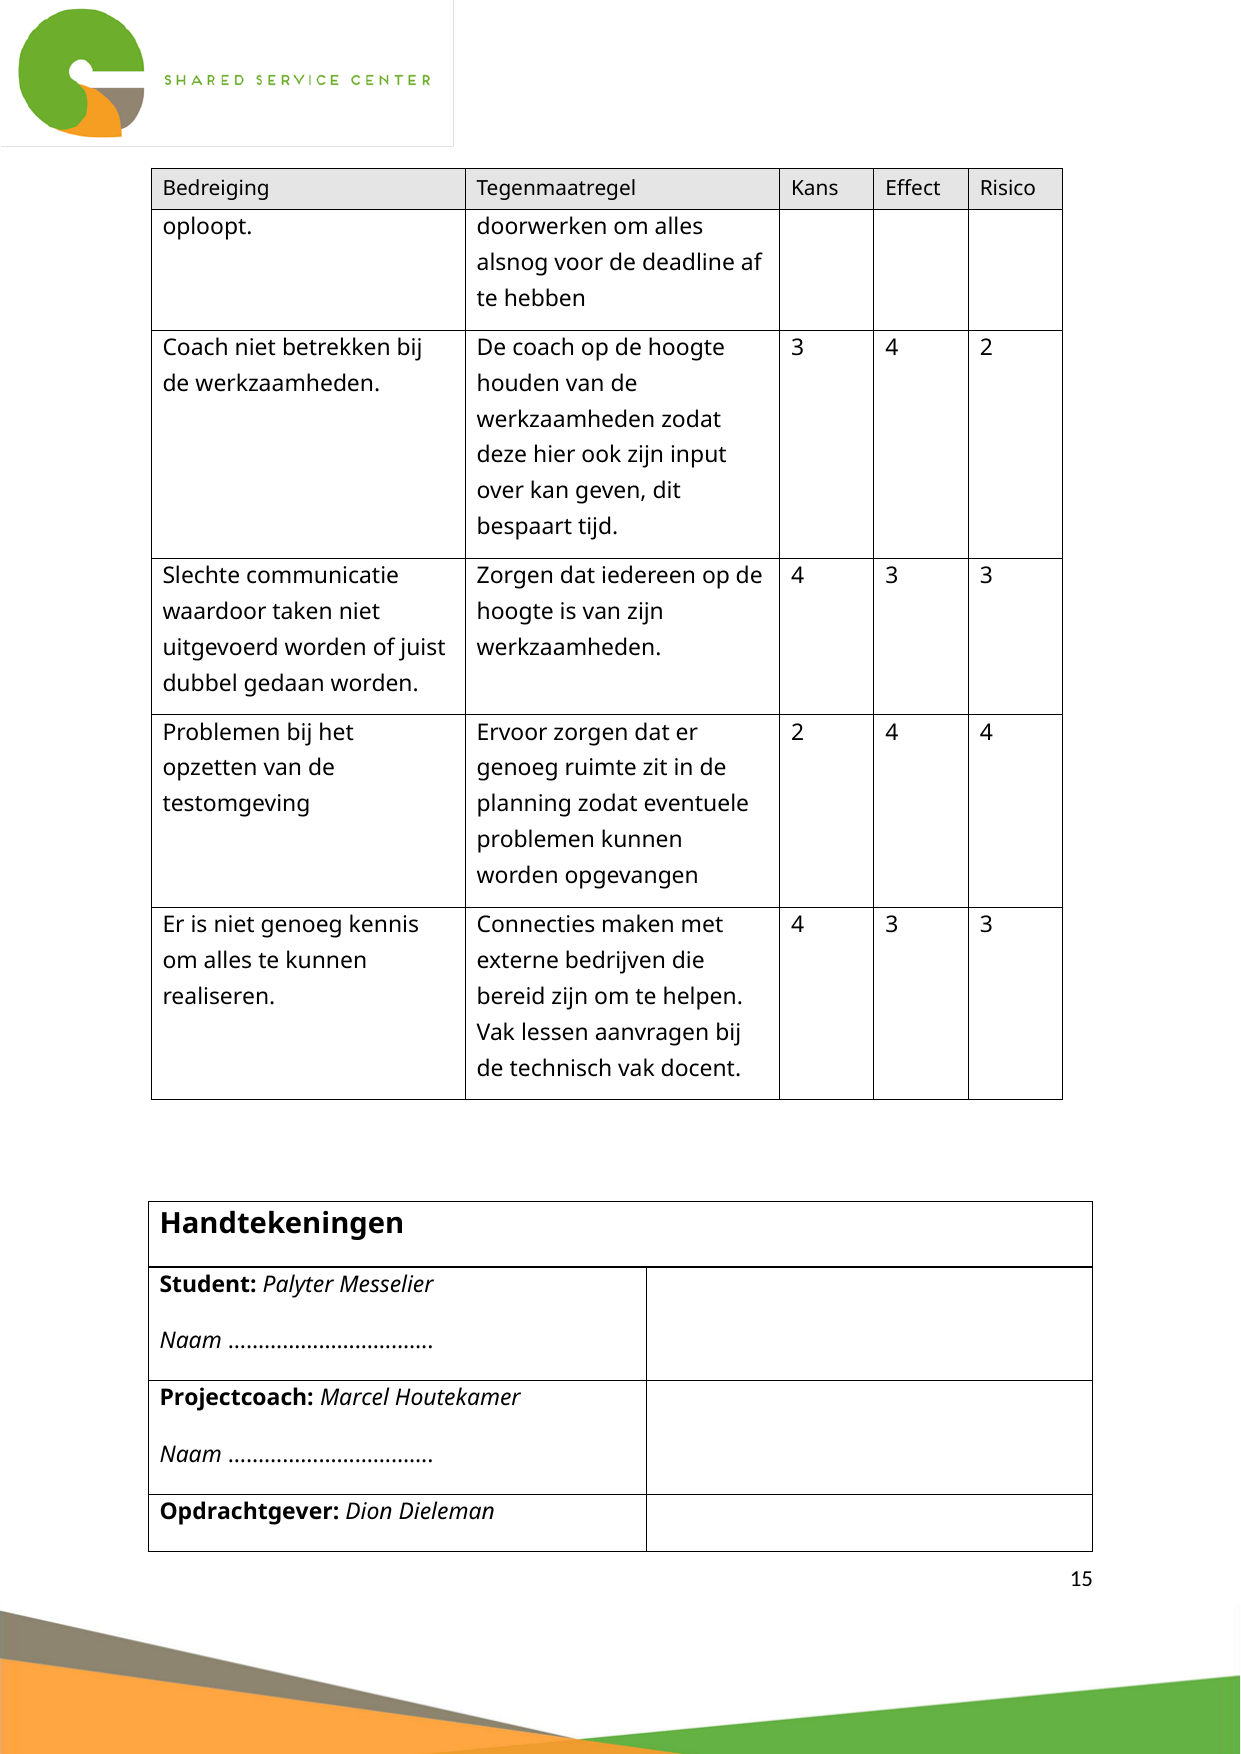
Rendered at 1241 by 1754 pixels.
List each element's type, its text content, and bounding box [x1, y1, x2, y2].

table_cell 3 [780, 210, 873, 329]
table_header Handtekeningen [149, 1202, 1092, 1266]
table_cell Problemen bij het opzetten van de testomgeving [152, 715, 465, 907]
table_cell Coach niet betrekken bij de werkzaamheden. [152, 331, 465, 558]
table_cell 4 [874, 331, 968, 558]
table_cell [647, 1381, 1092, 1494]
table_cell 4 [874, 715, 968, 907]
table_cell Opdrachtgever: Dion Dieleman Naam ……………………………. [149, 1495, 646, 1551]
table_cell Slechte communicatie waardoor taken niet uitgevoerd worden of juist dubbel gedaan worden. [152, 559, 465, 714]
table_cell 3 [874, 908, 968, 1099]
table_cell [647, 1495, 1092, 1551]
table_cell 3 [969, 559, 1062, 714]
table_header Effect [874, 169, 968, 209]
table_cell Er is niet genoeg kennis om alles te kunnen realiseren. [152, 908, 465, 1099]
table_cell 3 [969, 908, 1062, 1099]
table_cell Connecties maken met externe bedrijven die bereid zijn om te helpen. Vak lessen aanvragen bij de technisch vak docent. [466, 908, 779, 1099]
table_cell 3 [874, 559, 968, 714]
table_cell 3 [780, 331, 873, 558]
table_cell Zorgen dat iedereen op de hoogte is van zijn werkzaamheden. [466, 559, 779, 714]
table_cell 3 [874, 210, 968, 329]
table_header Bedreiging [152, 169, 465, 209]
table_cell 4 [780, 908, 873, 1099]
table_header Risico [969, 169, 1062, 209]
table_cell Deadlines missen, waardoor alles vertraging oploopt. [152, 210, 465, 329]
table_cell Student: Palyter Messelier Naam ……………………………. [149, 1268, 646, 1380]
table_cell Ervoor zorgen dat er genoeg ruimte zit in de planning zodat eventuele problemen kunnen worden opgevangen [466, 715, 779, 907]
table_cell 4 [969, 210, 1062, 329]
table_cell Projectcoach: Marcel Houtekamer Naam ……………………………. [149, 1381, 646, 1494]
table_cell 2 [969, 331, 1062, 558]
table_cell 2 [780, 715, 873, 907]
table_cell [647, 1268, 1092, 1380]
picture [0, 1604, 1241, 1754]
table_cell 4 [969, 715, 1062, 907]
picture [0, 0, 454, 147]
table_header Kans [780, 169, 873, 209]
table_cell De coach op de hoogte houden van de werkzaamheden zodat deze hier ook zijn input over kan geven, dit bespaart tijd. [466, 331, 779, 558]
table_cell Zorgen dat er een goede planning is, langer doorwerken om alles alsnog voor de deadline af te hebben [466, 210, 779, 329]
table_header Tegenmaatregel [466, 169, 779, 209]
table_cell 4 [780, 559, 873, 714]
